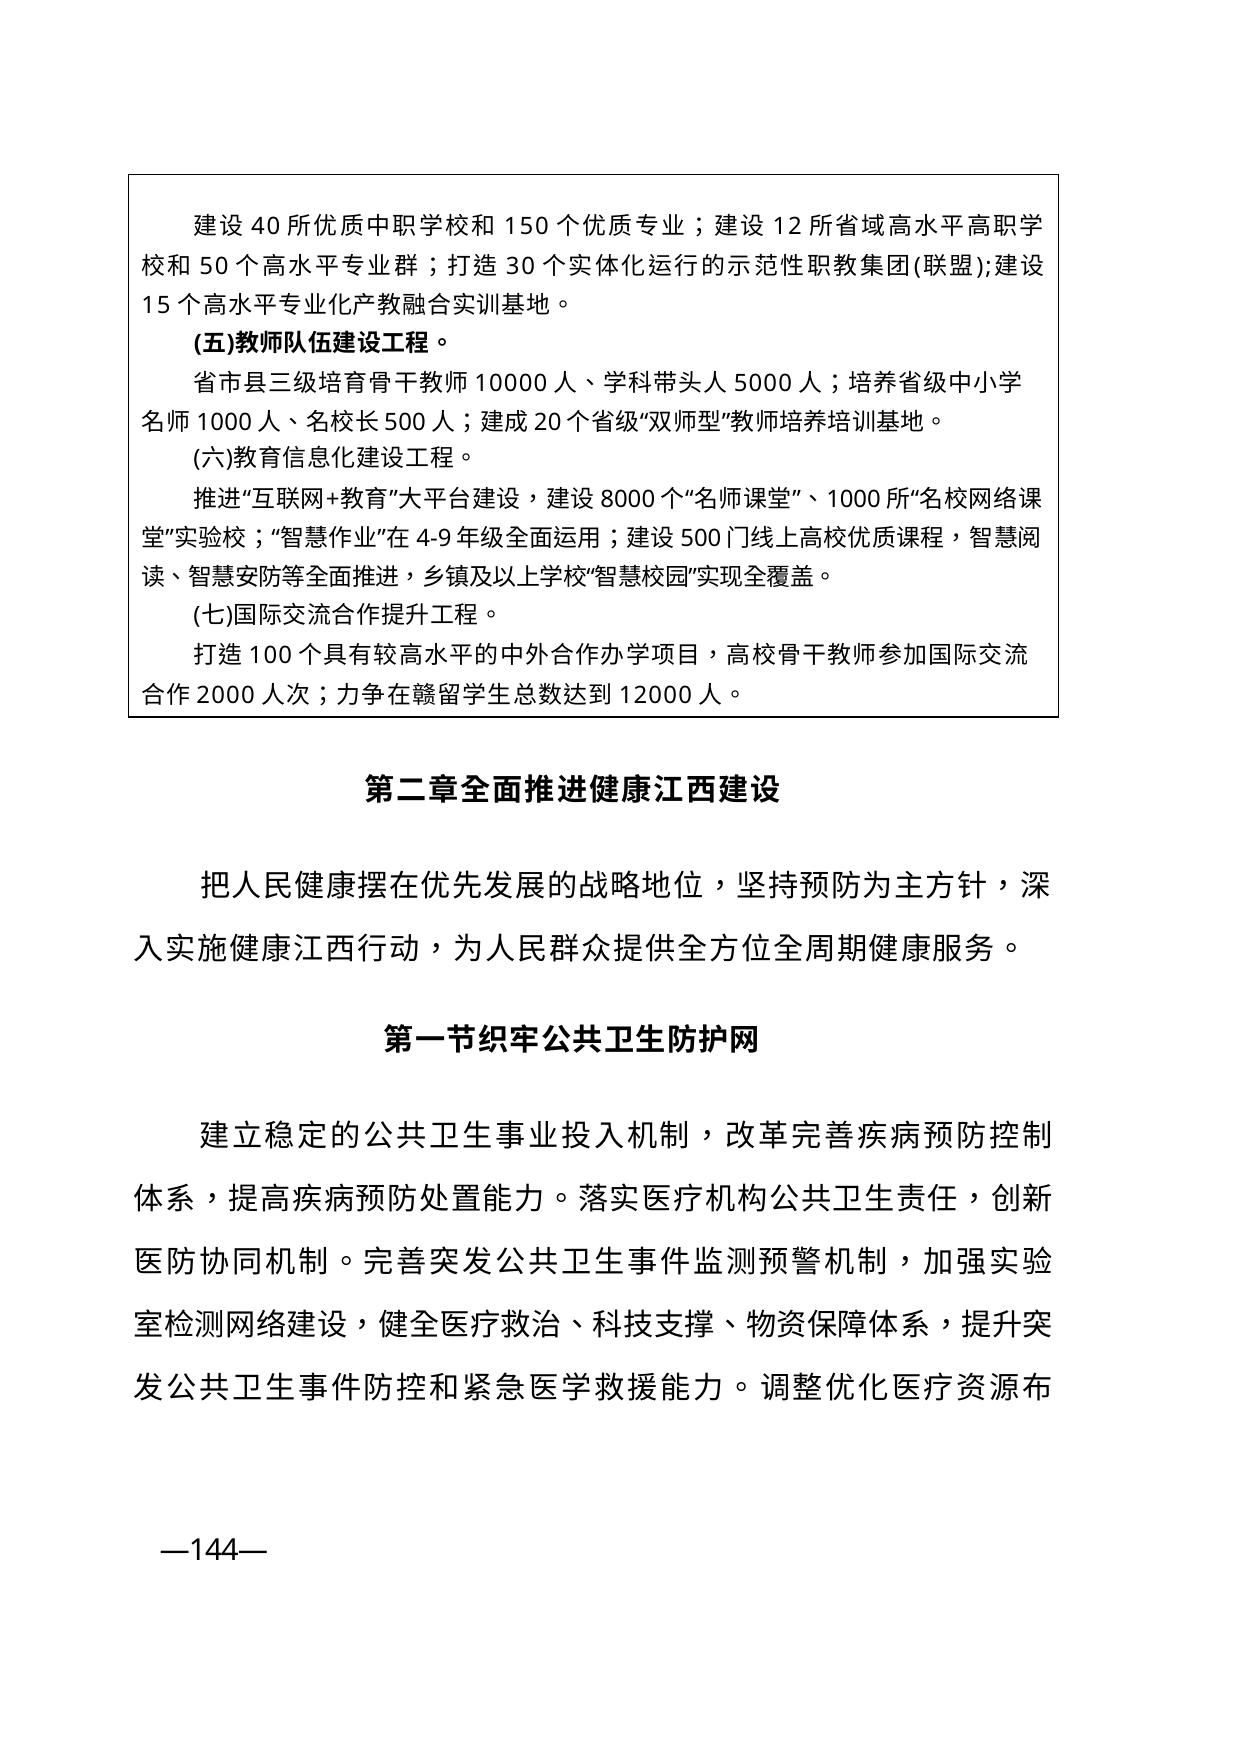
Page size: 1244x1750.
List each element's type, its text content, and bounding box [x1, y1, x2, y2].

text 第一节织牢公共卫生防护网 [384, 1020, 1059, 1058]
text 把人民健康摆在优先发展的战略地位，坚持预防为主方针，深入实施健康江西行动，为人民群众提供全方位全周期健康服务。 [133, 864, 1054, 969]
text 第二章全面推进健康江西建设 [364, 770, 1059, 808]
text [133, 1114, 1053, 1407]
table_header 建设40所优质中职学校和150个优质专业；建设12所省域高水平高职学校和50个高水平专业群；打造30个实体化运行的示范性职教集团(联盟);建设15个高水平专业化产教融合实训基地。 (五)教师队伍建设工程。 省市县三级培育骨干教师10000人、学科带头人5000人；培养省级中小学名师1000人、名校长500人；建成20个省级“双师型”教师培养培训基地。 (六)教育信息化建设工程。 推进“互联网+教育”大平台建设，建设8000个“名师课堂”、1000所“名校网络课堂”实验校；“智慧作业”在4-9年级全面运用；建设500门线上高校优质课程，智慧阅读、智慧安防等全面推进，乡镇及以上学校“智慧校园”实现全覆盖。 (七)国际交流合作提升工程。 打造100个具有较高水平的中外合作办学项目，高校骨干教师参加国际交流合作2000人次；力争在赣留学生总数达到12000人。 [129, 175, 1058, 716]
